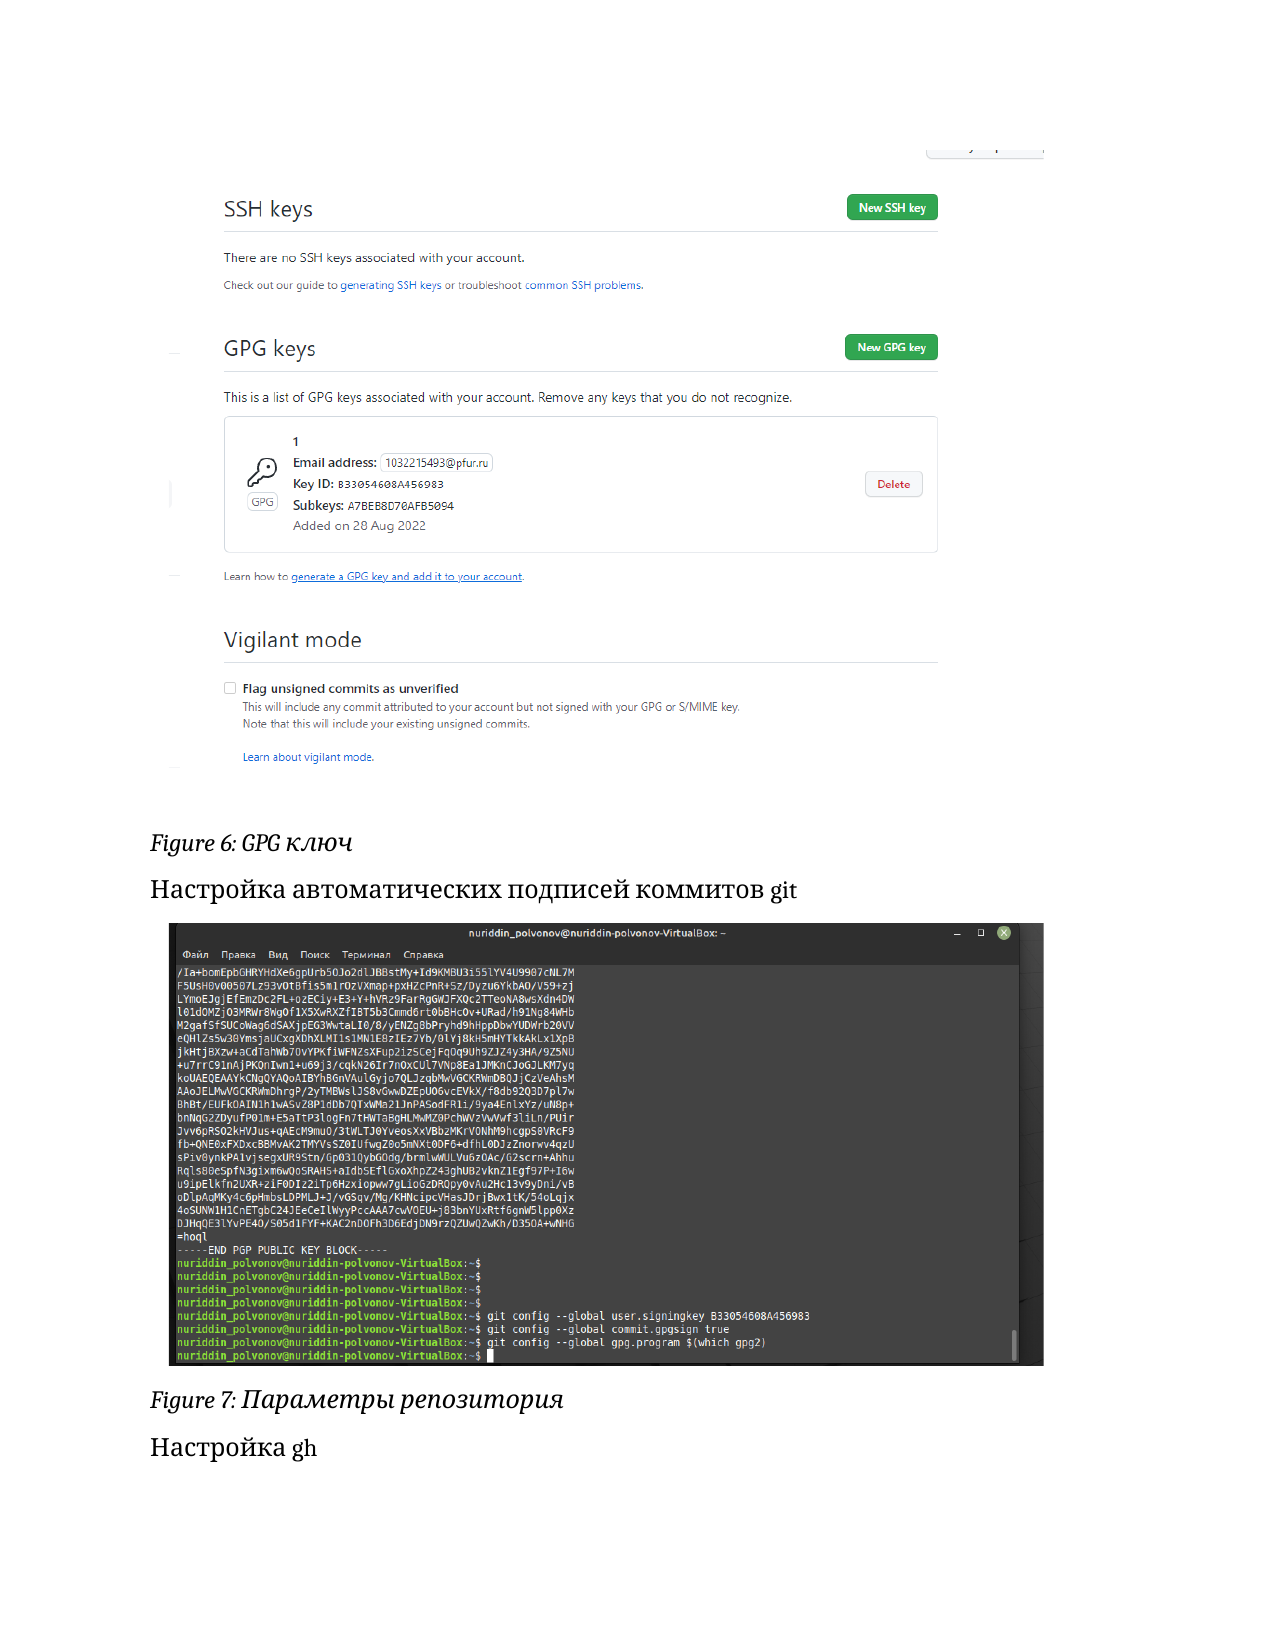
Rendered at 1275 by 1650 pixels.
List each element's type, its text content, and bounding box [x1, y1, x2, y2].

text Настройка автоматических подписей коммитов git [150, 876, 1125, 905]
picture [168, 923, 1044, 1366]
picture [168, 150, 1044, 808]
text Настройка gh [150, 1433, 1125, 1462]
text Figure 7: Параметры репозитория [150, 1386, 1125, 1415]
text Figure 6: GPG ключ [150, 828, 1125, 857]
